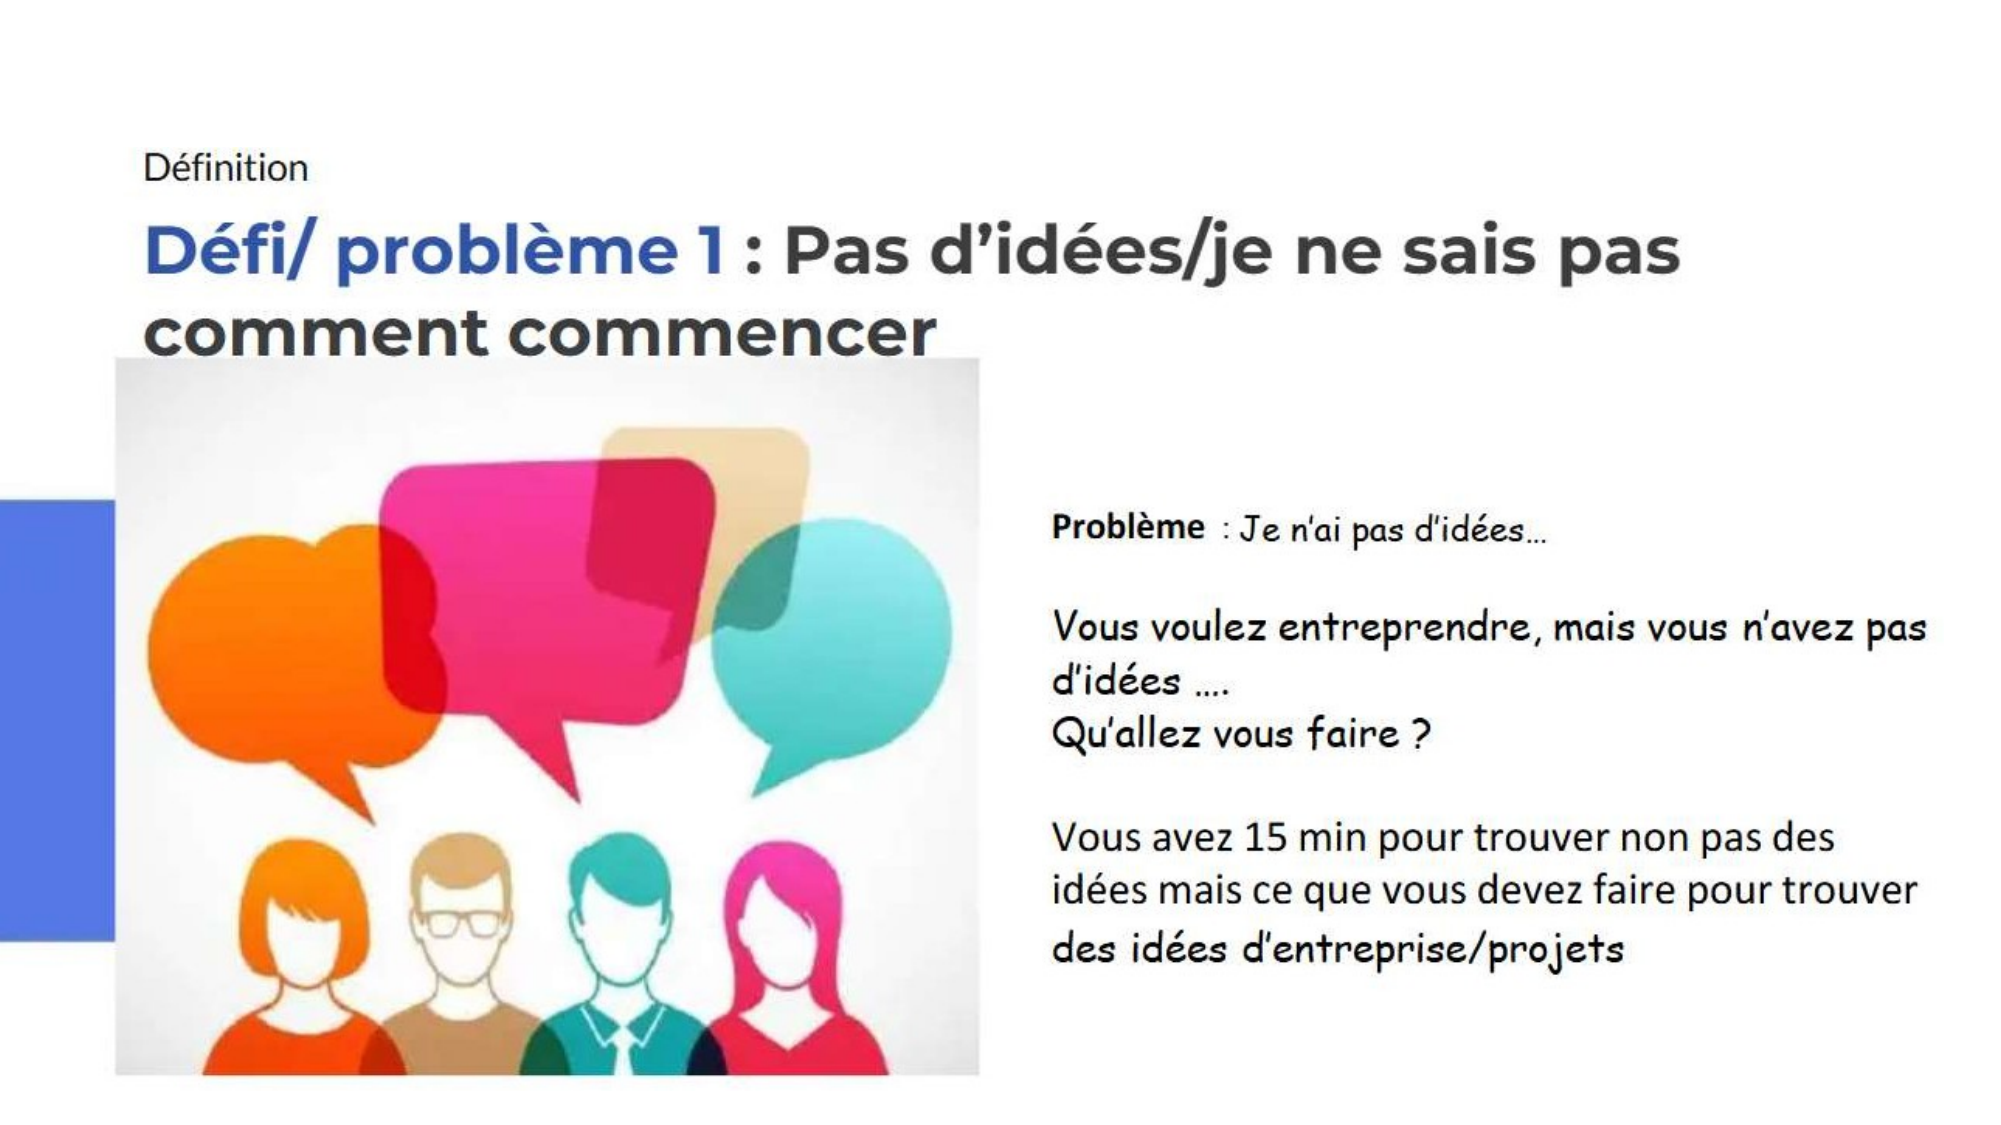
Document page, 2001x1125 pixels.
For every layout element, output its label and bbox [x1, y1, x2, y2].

picture [0, 147, 1944, 1091]
